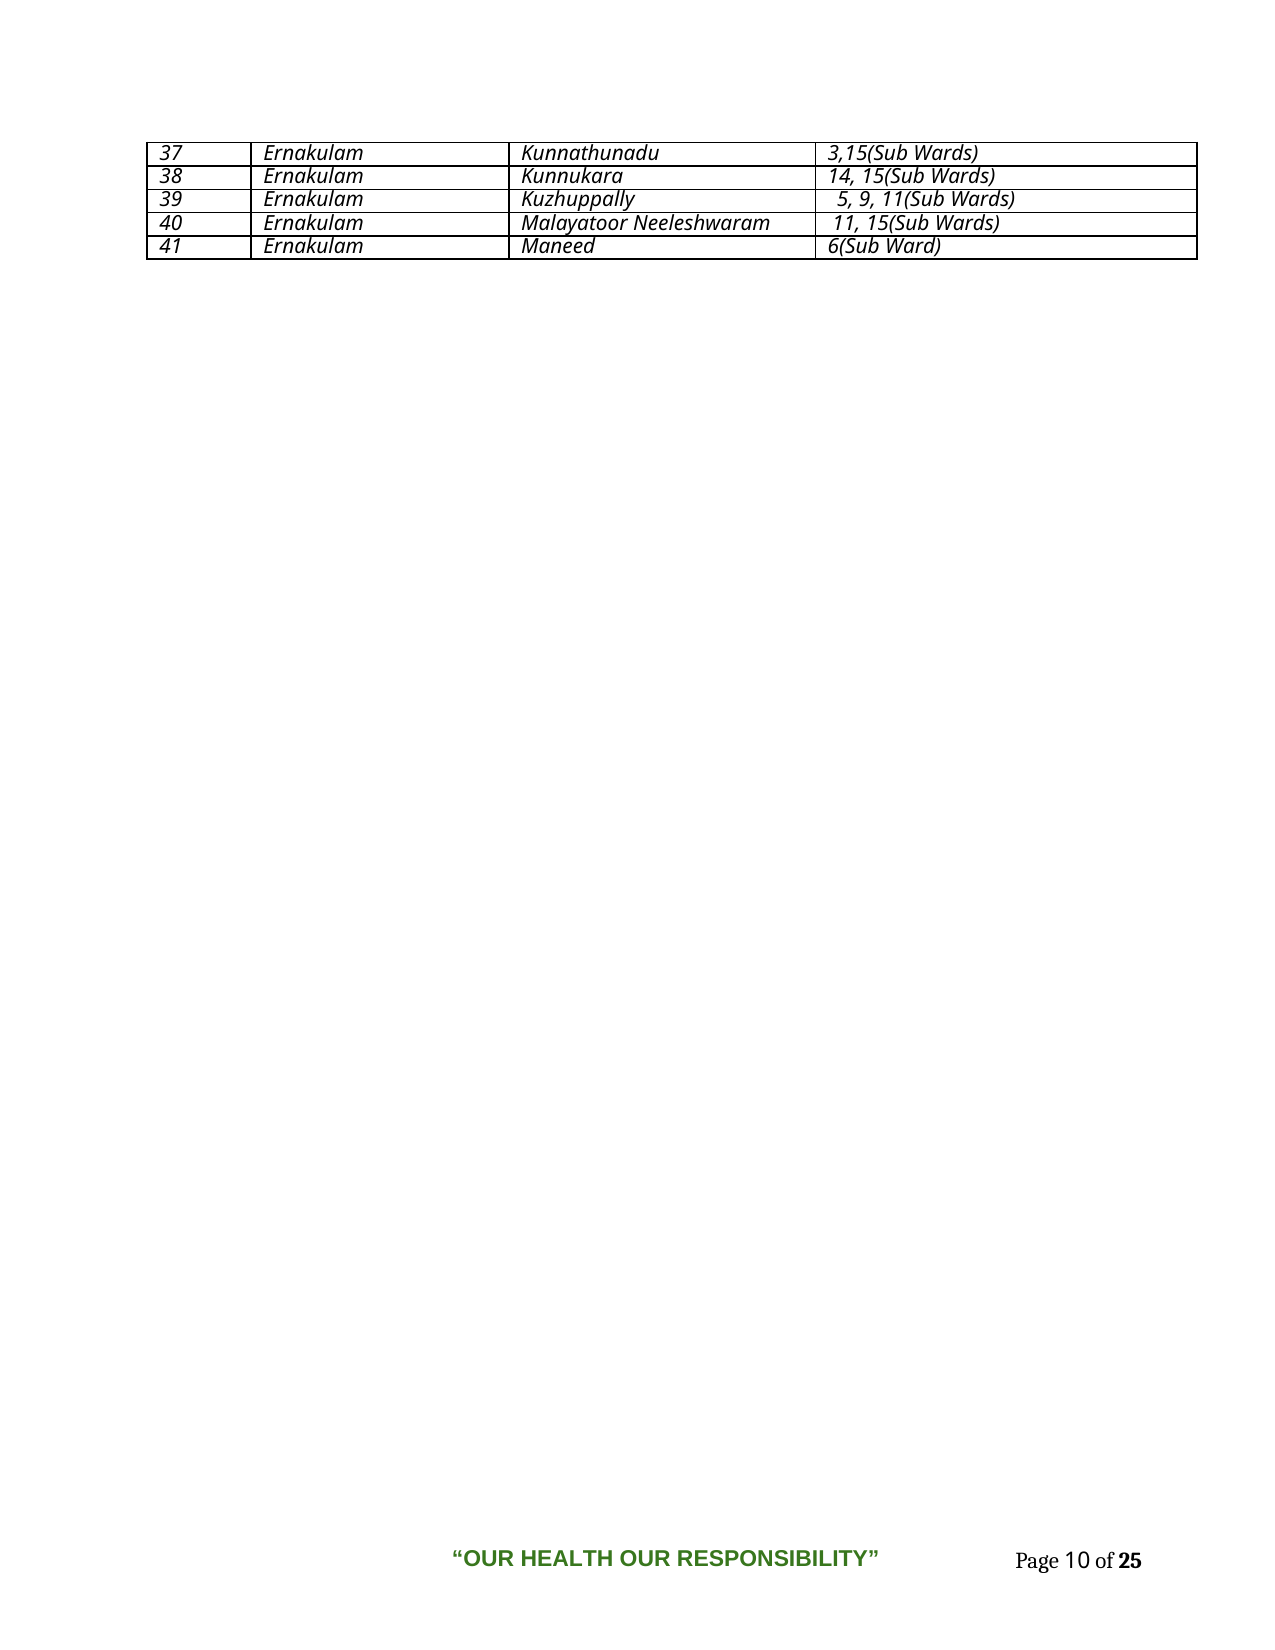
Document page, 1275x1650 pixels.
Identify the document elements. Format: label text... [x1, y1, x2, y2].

table_cell Kunnukara [510, 167, 815, 188]
table_cell Ernakulam [252, 167, 508, 188]
table_cell 38 [148, 167, 250, 188]
table_cell Malayatoor Neeleshwaram [510, 213, 815, 235]
table_cell Ernakulam [252, 213, 508, 235]
table_cell Kunnathunadu [510, 143, 815, 165]
table_cell 3,15(Sub Wards) [816, 143, 1196, 165]
table_cell 39 [148, 190, 250, 212]
table_cell 6(Sub Ward) [816, 237, 1196, 258]
table_cell Maneed [510, 237, 815, 258]
table_cell Ernakulam [252, 190, 508, 212]
table_cell 41 [148, 237, 250, 258]
table_cell Ernakulam [252, 237, 508, 258]
table_cell 11, 15(Sub Wards) [816, 213, 1196, 235]
table_cell 5, 9, 11(Sub Wards) [816, 190, 1196, 212]
table_cell Ernakulam [252, 143, 508, 165]
table_cell 37 [148, 143, 250, 165]
table_cell 14, 15(Sub Wards) [816, 167, 1196, 188]
table_cell 40 [148, 213, 250, 235]
table_cell Kuzhuppally [510, 190, 815, 212]
